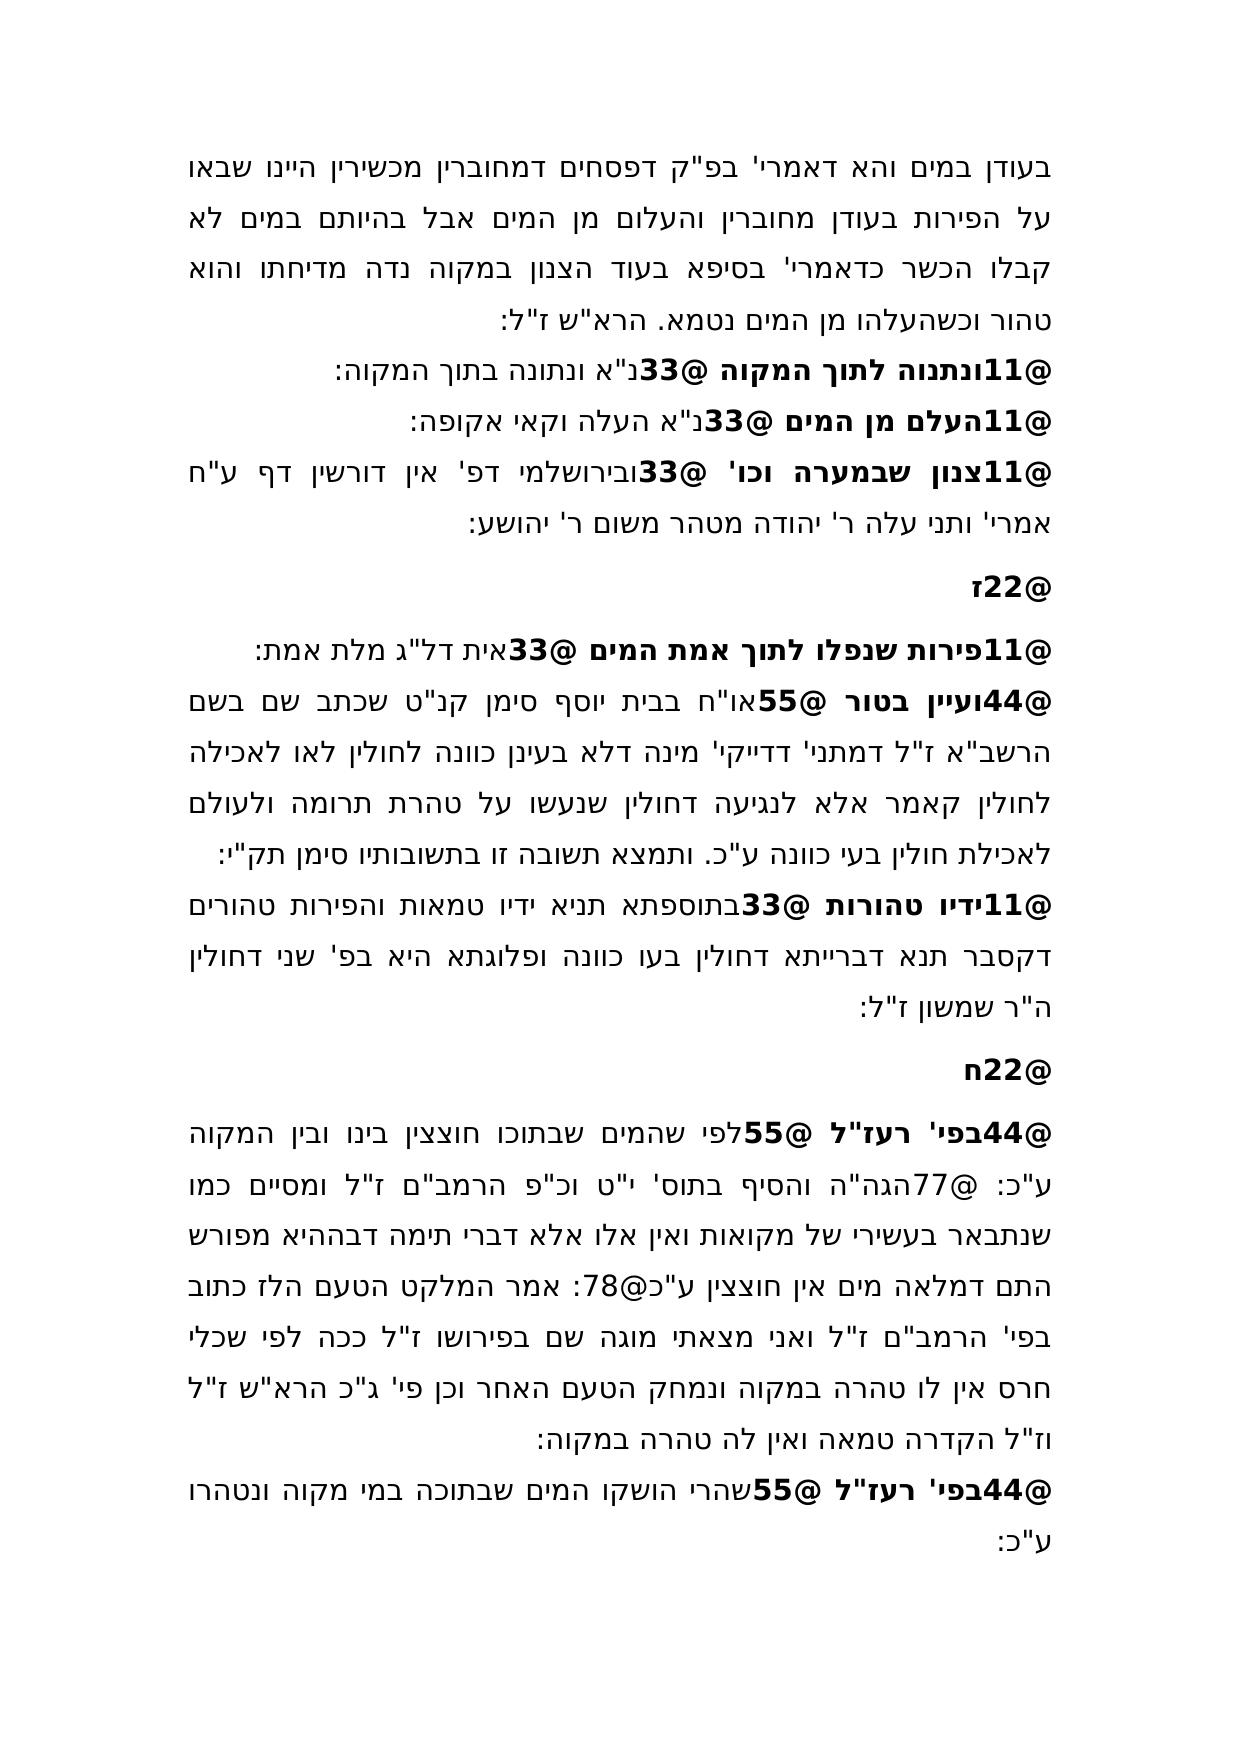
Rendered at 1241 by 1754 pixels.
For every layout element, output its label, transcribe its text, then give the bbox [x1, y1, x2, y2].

text @44בפי' רעז"ל @55לפי שהמים שבתוכו חוצצין בינו ובין המקוה ע"כ: @77הגה"ה והסיף בתוס' י"ט וכ"פ הרמב"ם ז"ל ומסיים כמו שנתבאר בעשירי של מקואות ואין אלו אלא דברי תימה דבההיא מפורש התם דמלאה מים אין חוצצין ע"כ@78: אמר המלקט הטעם הלז כתוב בפי' הרמב"ם ז"ל ואני מצאתי מוגה שם בפירושו ז"ל ככה לפי שכלי חרס אין לו טהרה במקוה ונמחק הטעם האחר וכן פי' ג"כ הרא"ש ז"ל וז"ל הקדרה טמאה ואין לה טהרה במקוה: [187, 1117, 1053, 1456]
text @44ועיין בטור @55או"ח בבית יוסף סימן קנ"ט שכתב שם בשם הרשב"א ז"ל דמתני' דדייקי' מינה דלא בעינן כוונה לחולין לאו לאכילה לחולין קאמר אלא לנגיעה דחולין שנעשו על טהרת תרומה ולעולם לאכילת חולין בעי כוונה ע"כ. ותמצא תשובה זו בתשובותיו סימן תק"י: [187, 684, 1053, 871]
text @44בפי' רעז"ל @55שהרי הושקו המים שבתוכה במי מקוה ונטהרו ע"כ: [187, 1473, 1053, 1558]
text @11ונתנוה לתוך המקוה @33נ"א ונתונה בתוך המקוה: [187, 354, 1053, 388]
text @11ידיו טהורות @33בתוספתא תניא ידיו טמאות והפירות טהורים דקסבר תנא דברייתא דחולין בעו כוונה ופלוגתא היא בפ' שני דחולין ה"ר שמשון ז"ל: [187, 888, 1053, 1024]
text @11העלם מן המים @33נ"א העלה וקאי אקופה: [187, 405, 1053, 439]
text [187, 150, 1053, 337]
subtitle @22ז [187, 570, 1053, 604]
subtitle @22ח [187, 1053, 1053, 1087]
text @11צנון שבמערה וכו' @33ובירושלמי דפ' אין דורשין דף ע"ח אמרי' ותני עלה ר' יהודה מטהר משום ר' יהושע: [187, 456, 1053, 541]
text @11פירות שנפלו לתוך אמת המים @33אית דל"ג מלת אמת: [187, 633, 1053, 667]
